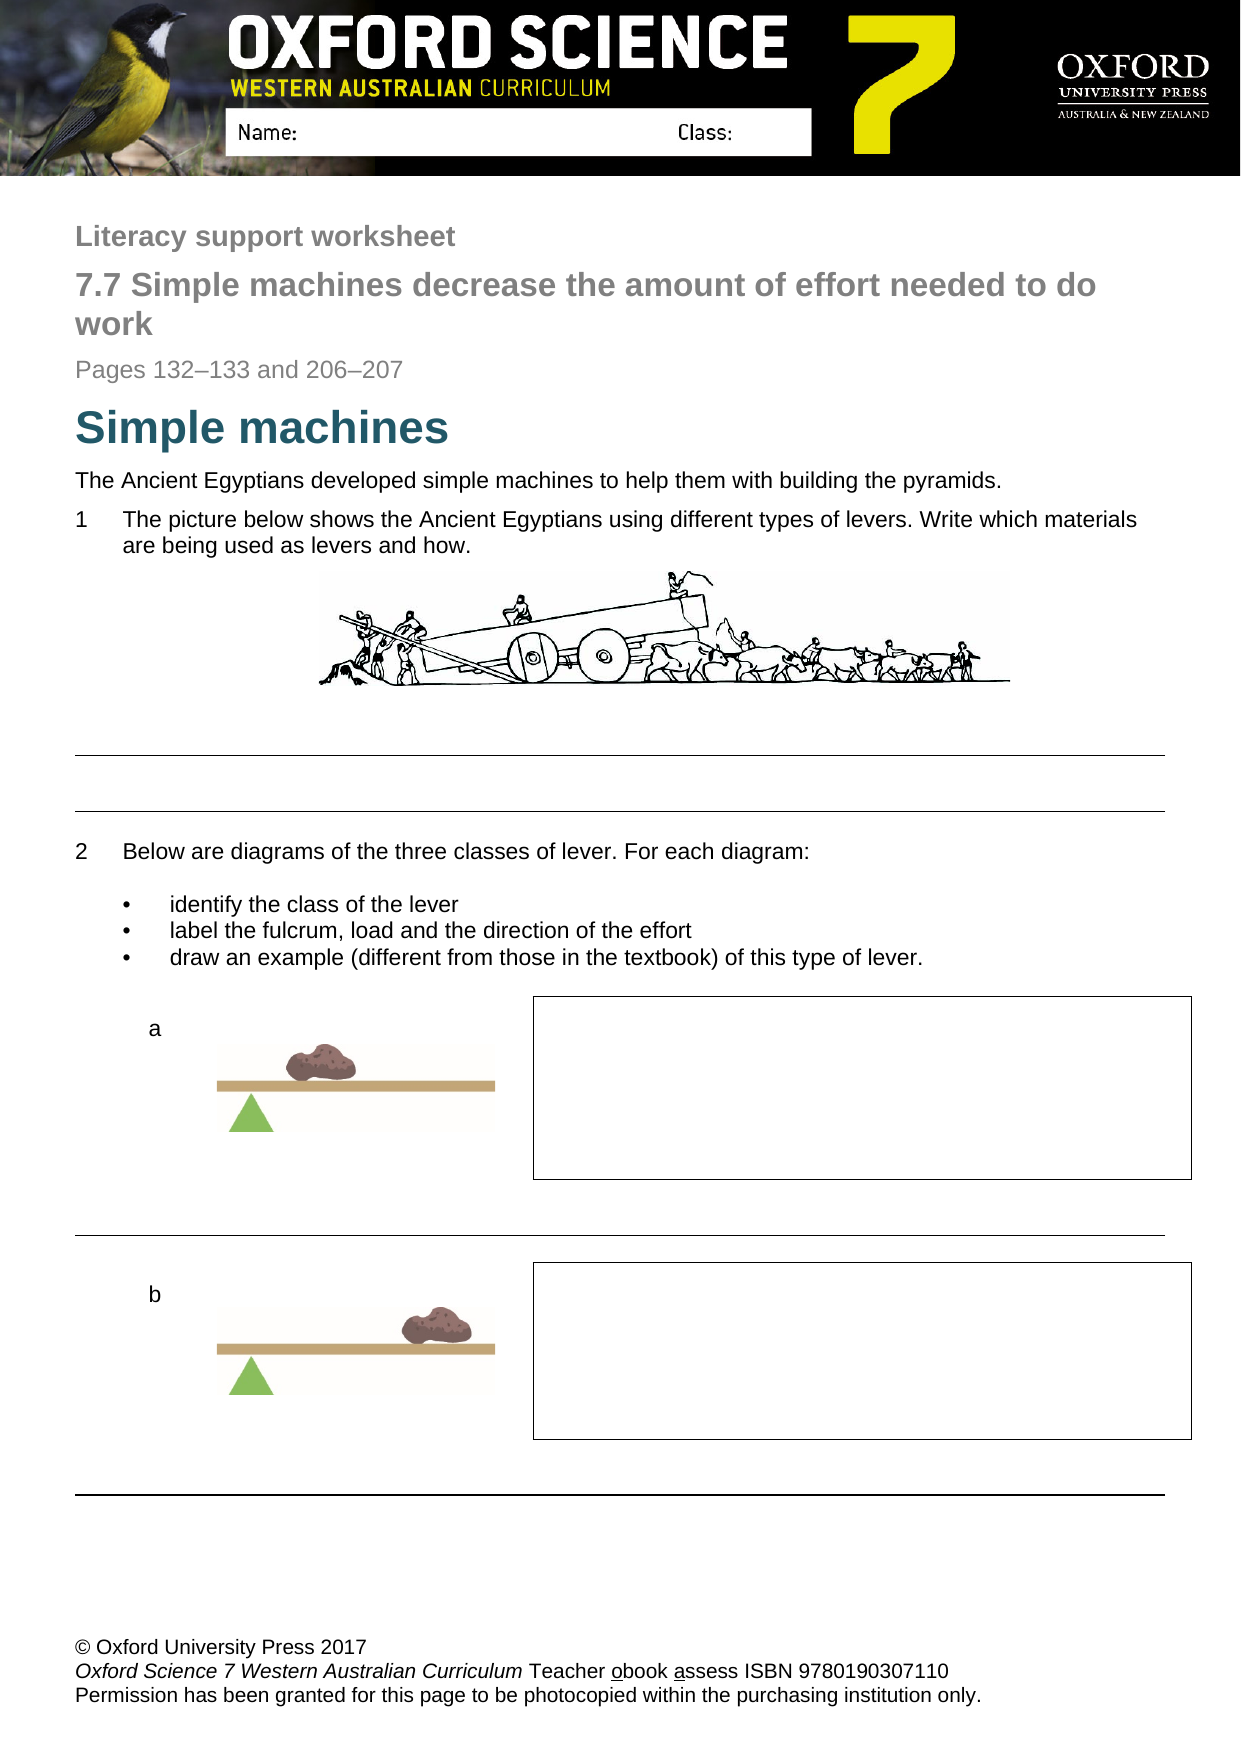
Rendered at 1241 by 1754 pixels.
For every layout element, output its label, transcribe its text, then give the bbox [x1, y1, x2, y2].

table_header b [131, 1262, 179, 1439]
list • label the fulcrum, load and the direction of the effort [122, 917, 1165, 943]
text 7.7 Simple machines decrease the amount of effort needed to do work [75, 265, 1165, 342]
picture [318, 571, 1011, 686]
table_header a [131, 996, 179, 1179]
text Simple machines [75, 400, 1165, 453]
text Literacy support worksheet [75, 219, 1165, 253]
text The Ancient Egyptians developed simple machines to help them with building the pyramids. [75, 467, 1165, 493]
table_header [179, 1262, 533, 1439]
text Pages 132–133 and 206–207 [75, 355, 1165, 383]
table_header [179, 996, 533, 1179]
list 1 The picture below shows the Ancient Egyptians using different types of levers. Write which materials are being used as levers and how. [75, 506, 1165, 558]
list 2 Below are diagrams of the three classes of lever. For each diagram: [75, 838, 1165, 864]
table_header [534, 997, 1191, 1179]
table_header [534, 1263, 1191, 1439]
picture [0, 0, 1241, 176]
list • draw an example (different from those in the textbook) of this type of lever. [122, 943, 1165, 970]
picture [216, 1307, 496, 1395]
list • identify the class of the lever [122, 891, 1165, 917]
picture [216, 1044, 496, 1132]
